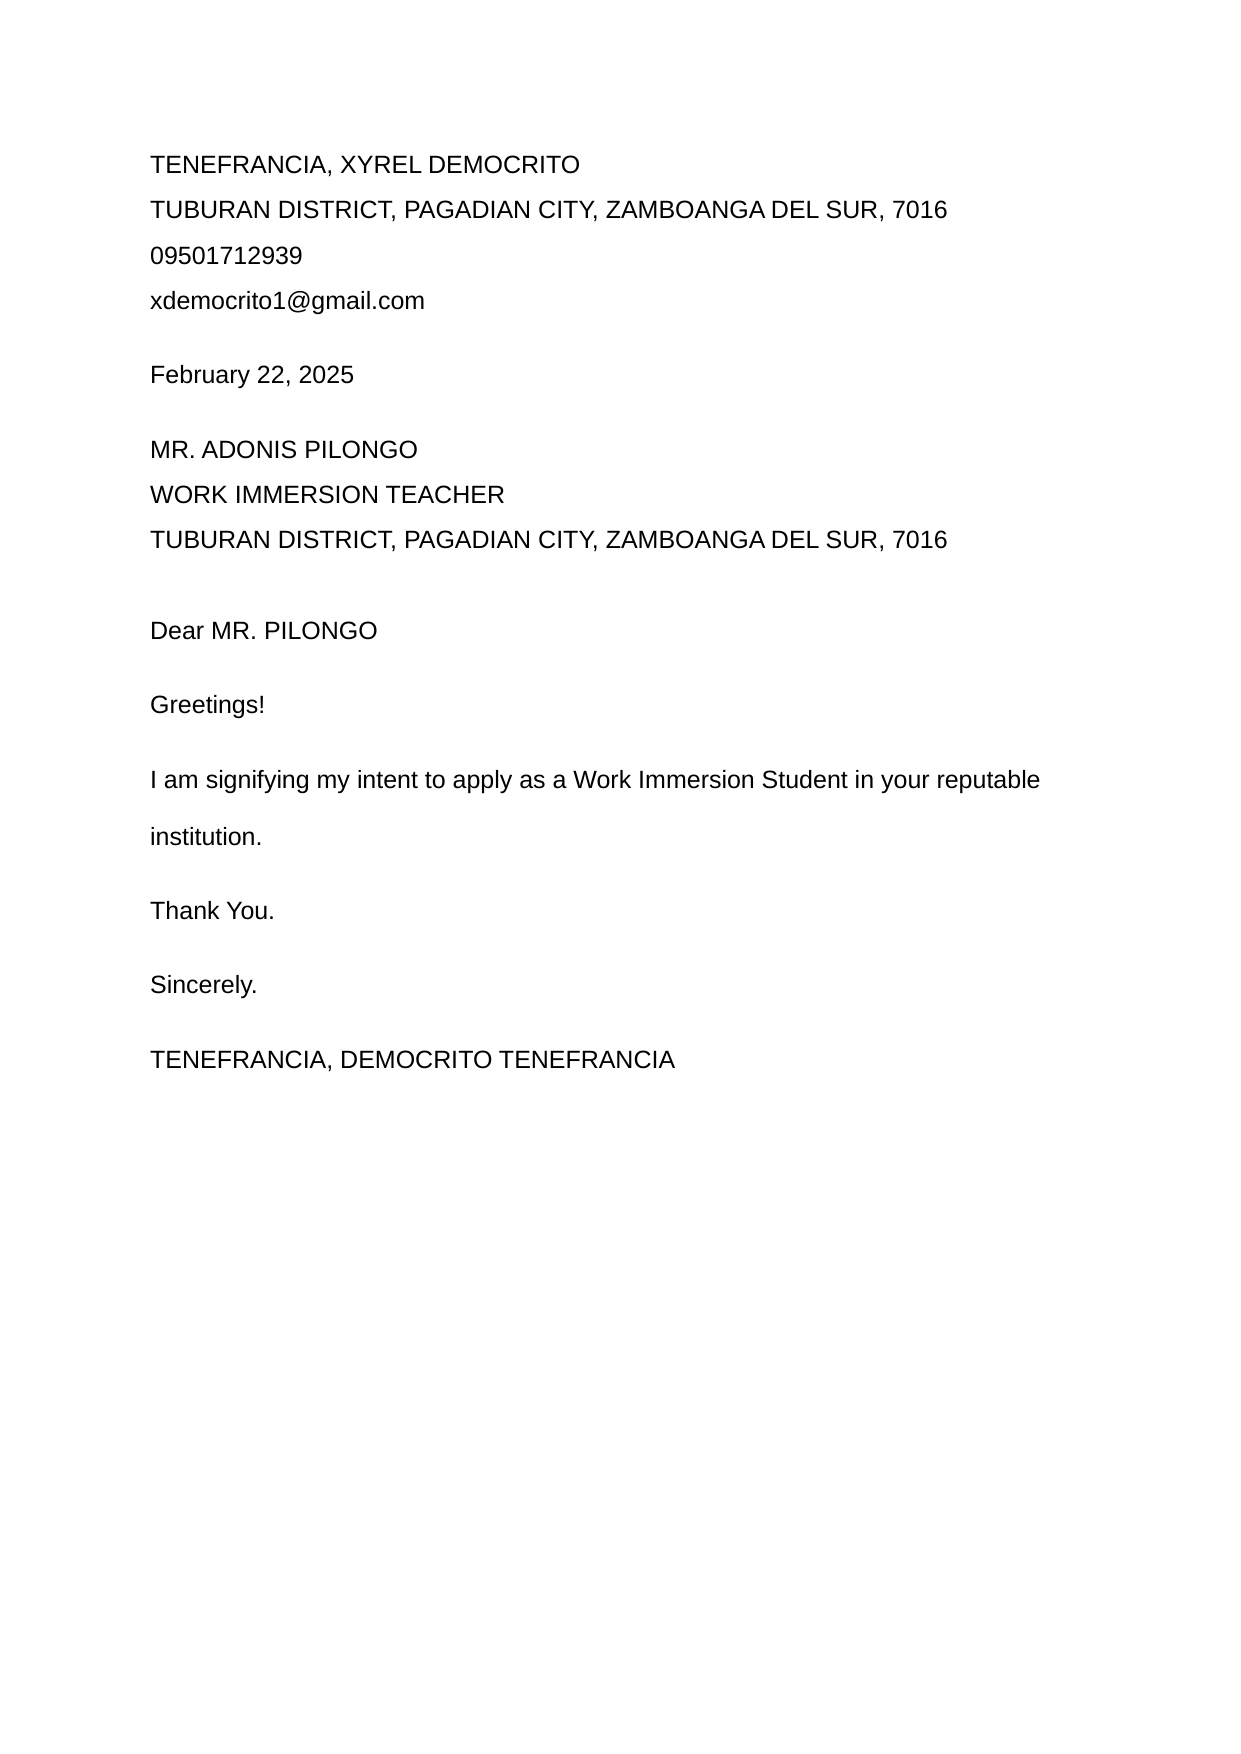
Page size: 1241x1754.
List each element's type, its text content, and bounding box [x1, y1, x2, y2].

text TUBURAN DISTRICT, PAGADIAN CITY, ZAMBOANGA DEL SUR, 7016 [150, 525, 1090, 554]
text Greetings! [150, 690, 1090, 719]
text TENEFRANCIA, XYREL DEMOCRITO [150, 150, 1090, 179]
text TUBURAN DISTRICT, PAGADIAN CITY, ZAMBOANGA DEL SUR, 7016 [150, 195, 1090, 224]
text I am signifying my intent to apply as a Work Immersion Student in your reputable institution. [150, 764, 1090, 851]
text Thank You. [150, 896, 1090, 925]
text Dear MR. PILONGO [150, 616, 1090, 645]
text Sincerely. [150, 970, 1090, 999]
text February 22, 2025 [150, 360, 1090, 389]
text TENEFRANCIA, DEMOCRITO TENEFRANCIA [150, 1044, 1090, 1073]
text WORK IMMERSION TEACHER [150, 480, 1090, 509]
text xdemocrito1@gmail.com [150, 286, 1090, 315]
text MR. ADONIS PILONGO [150, 434, 1090, 463]
text 09501712939 [150, 241, 1090, 269]
